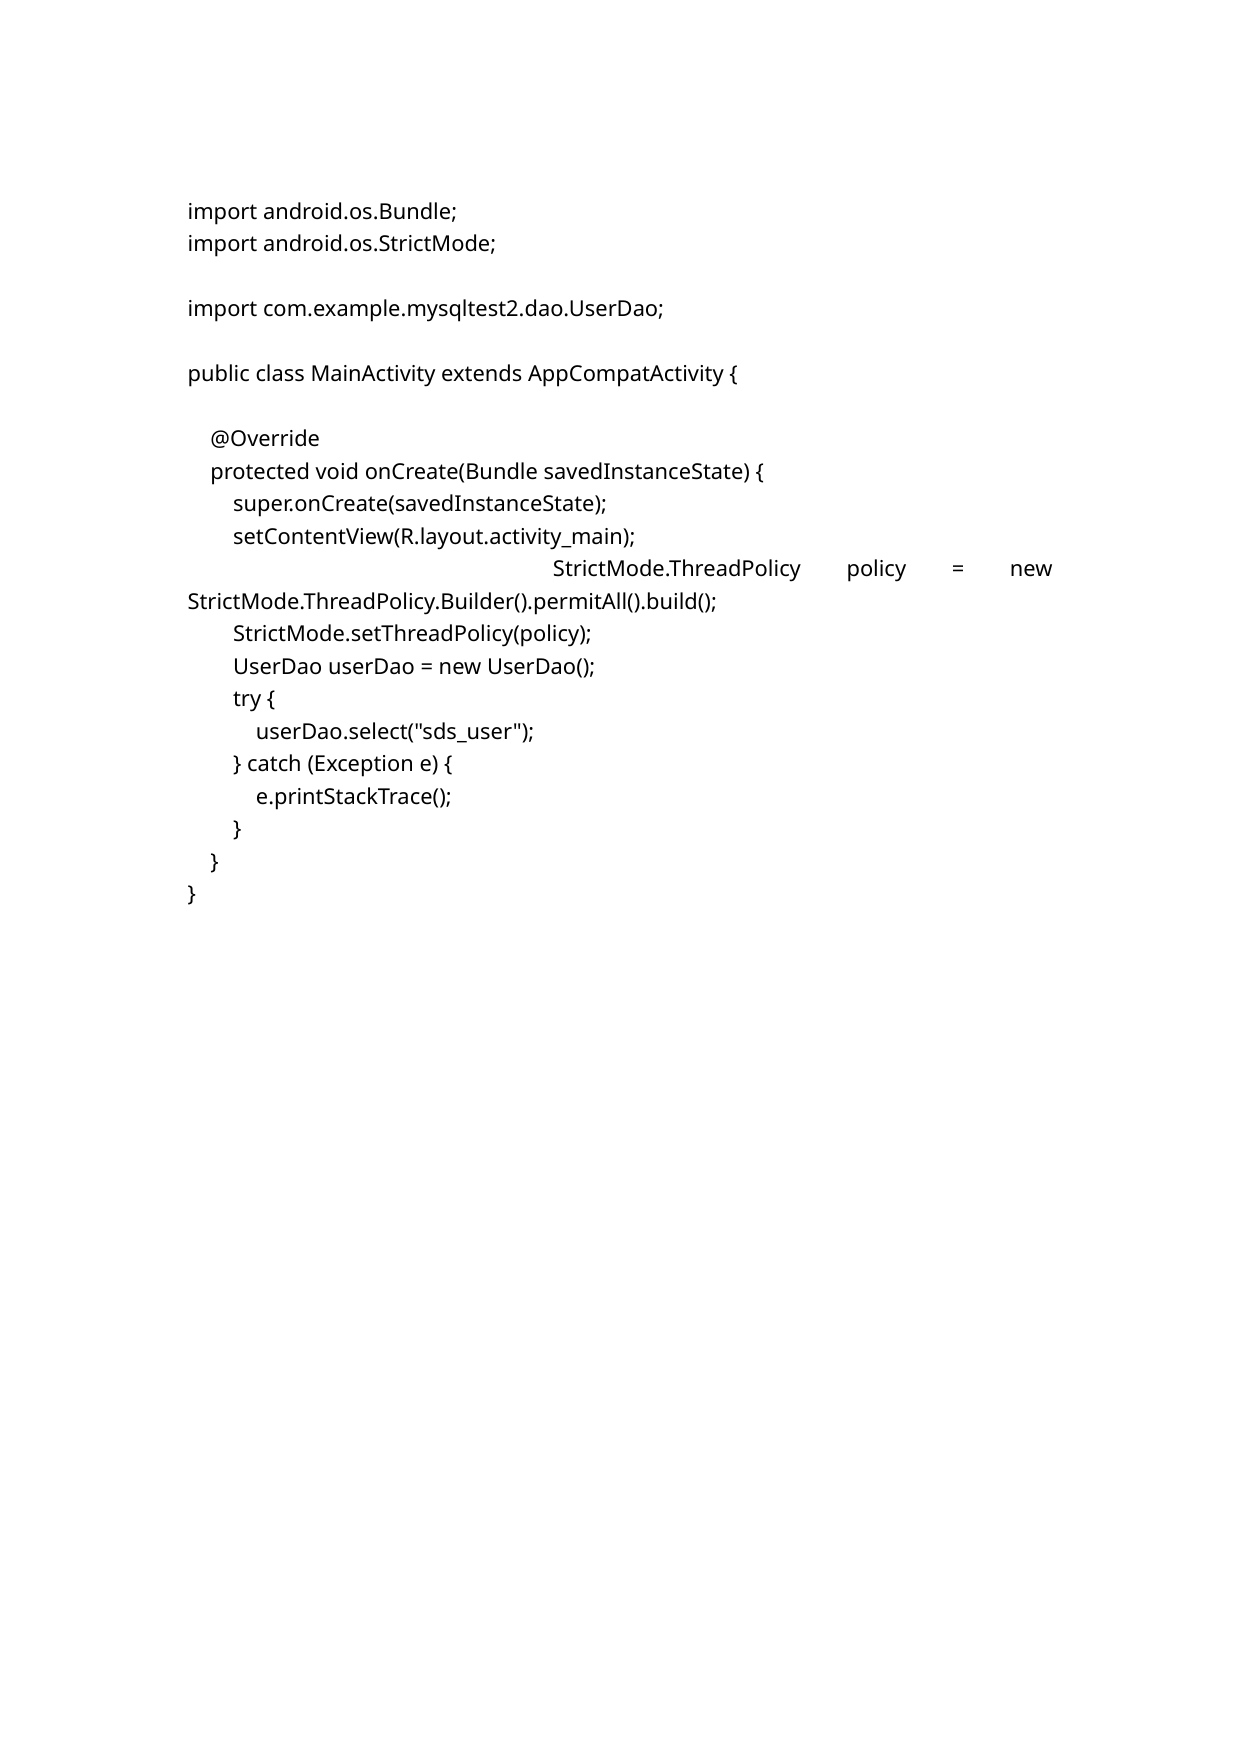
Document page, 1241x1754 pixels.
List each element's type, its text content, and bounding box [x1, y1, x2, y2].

text } [187, 844, 1053, 877]
text StrictMode.ThreadPolicy policy = new StrictMode.ThreadPolicy.Builder().permitAll().build(); [187, 552, 1053, 617]
text userDao.select("sds_user"); [187, 714, 1053, 747]
text protected void onCreate(Bundle savedInstanceState) { [187, 454, 1053, 487]
text import android.os.StrictMode; [187, 227, 1053, 259]
text UserDao userDao = new UserDao(); [187, 649, 1053, 682]
text StrictMode.setThreadPolicy(policy); [187, 617, 1053, 649]
text super.onCreate(savedInstanceState); [187, 487, 1053, 519]
text @Override [187, 422, 1053, 454]
text try { [187, 682, 1053, 714]
text } catch (Exception e) { [187, 747, 1053, 779]
text e.printStackTrace(); [187, 779, 1053, 812]
text } [187, 877, 1053, 909]
text setContentView(R.layout.activity_main); [187, 519, 1053, 552]
text public class MainActivity extends AppCompatActivity { [187, 357, 1053, 389]
text import android.os.Bundle; [187, 194, 1053, 227]
text import com.example.mysqltest2.dao.UserDao; [187, 292, 1053, 324]
text } [187, 812, 1053, 844]
